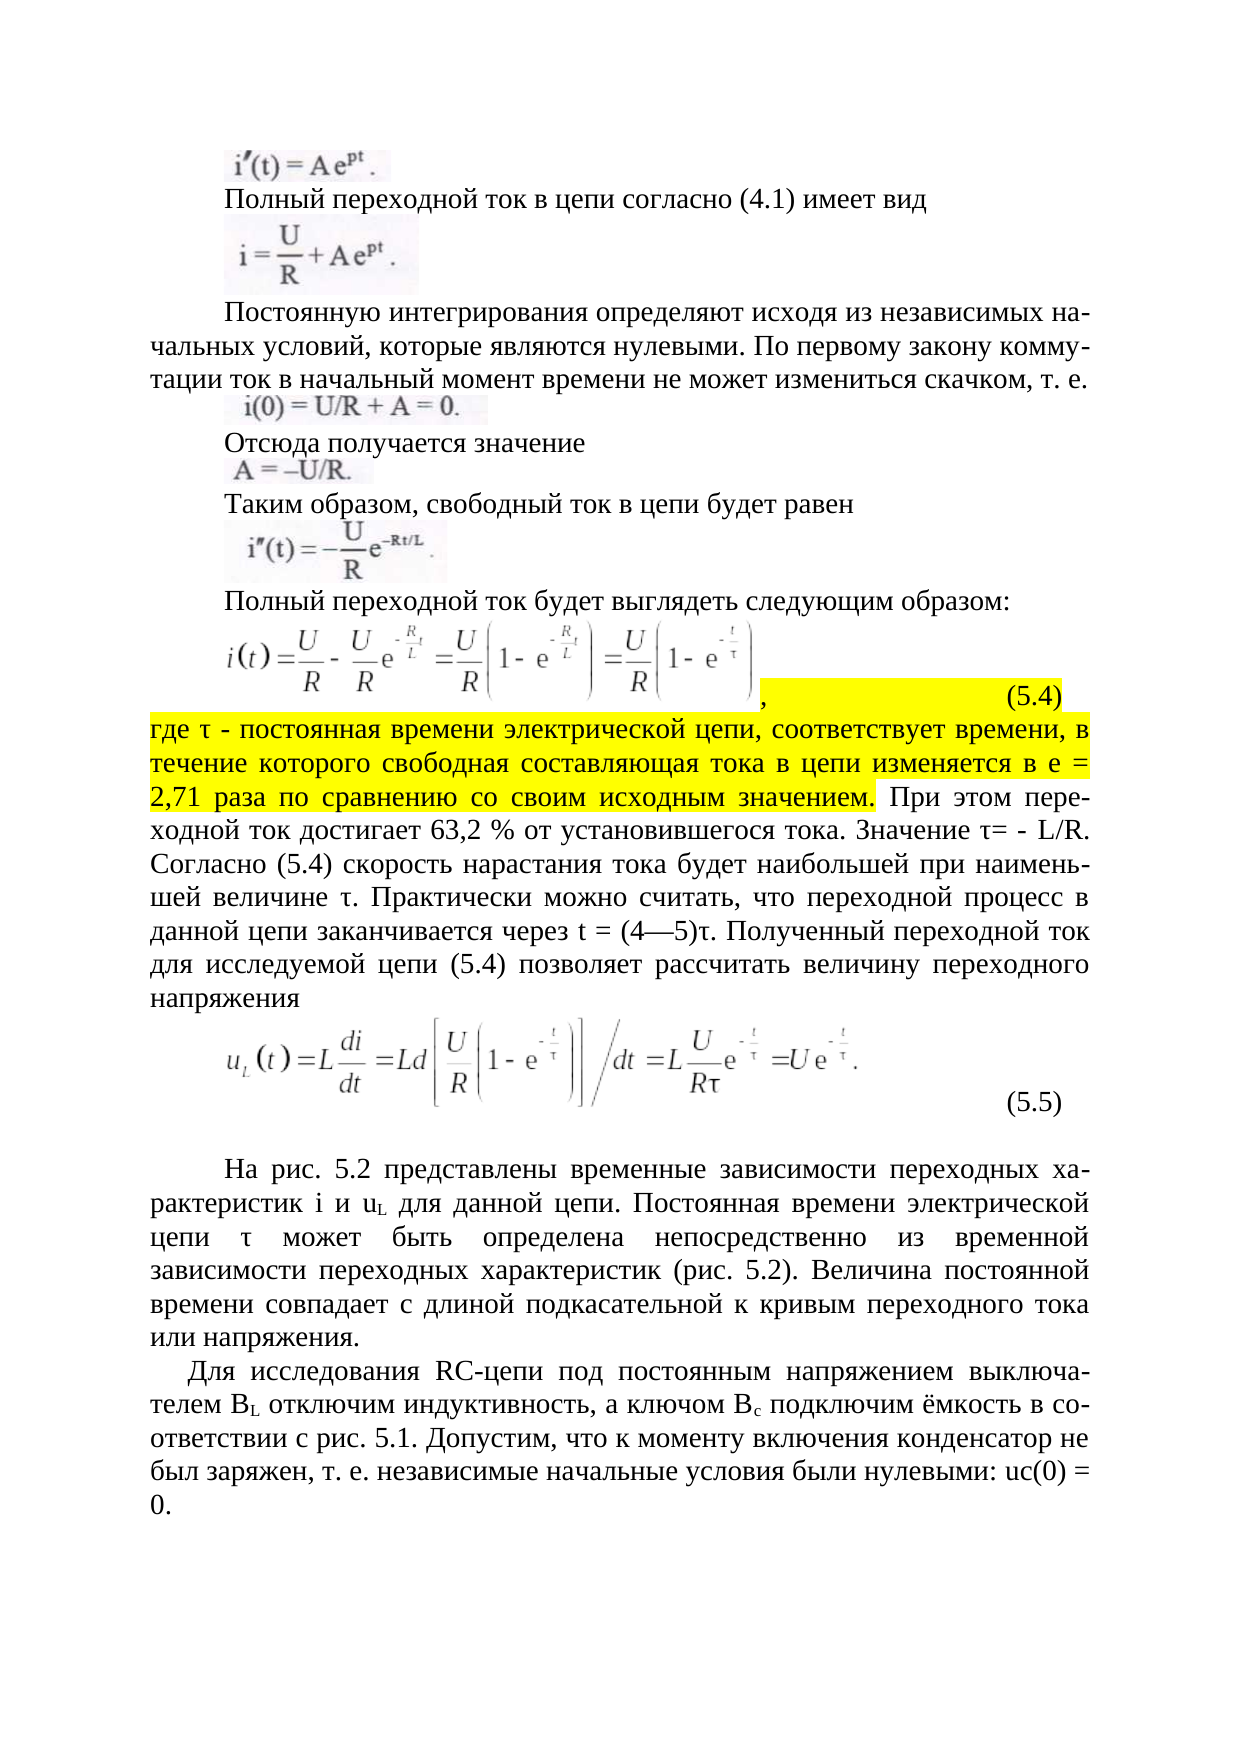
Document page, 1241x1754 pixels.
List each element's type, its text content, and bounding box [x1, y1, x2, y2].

text Отсюда получается значение [150, 425, 1090, 458]
text Для исследования RC-цепи под постоянным напряжением выключателем BL отключим индуктивность, а ключом Вс подключим ёмкость в соответствии с рис. 5.1. Допустим, что к моменту включения конденсатор не был заряжен, т. е. независимые начальные условия были нулевыми: uc(0) = 0. [150, 1353, 1090, 1521]
text Таким образом, свободный ток в цепи будет равен [150, 487, 1090, 520]
text Полный переходной ток будет выглядеть следующим образом: [150, 583, 1090, 616]
picture [223, 214, 420, 295]
text На рис. 5.2 представлены временные зависимости переходных характеристик i и uL для данной цепи. Постоянная времени электрической цепи τ может быть определена непосредственно из временной зависимости переходных характеристик (рис. 5.2). Величина постоянной времени совпадает с длиной подкасательной к кривым переходного тока или напряжения. [150, 1152, 1090, 1353]
picture [223, 520, 448, 583]
text Полный переходной ток в цепи согласно (4.1) имеет вид [150, 181, 1090, 215]
picture [223, 458, 374, 484]
picture [223, 395, 488, 425]
text Постоянную интегрирования определяют исходя из независимых начальных условий, которые являются нулевыми. По первому закону коммутации ток в начальный момент времени не может измениться скачком, т. е. [150, 294, 1090, 395]
text (5.5) [150, 1013, 1090, 1118]
picture [223, 150, 392, 182]
text , (5.4) [150, 616, 1090, 712]
text где τ - постоянная времени электрической цепи, соответствует времени, в течение которого свободная составляющая тока в цепи изменяется в е = 2,71 раза по сравнению со своим исходным значением. При этом переходной ток достигает 63,2 % от установившегося тока. Значение τ= - L/R. Согласно (5.4) скорость нарастания тока будет наибольшей при наименьшей величине τ. Практически можно считать, что переходной процесс в данной цепи заканчивается через t = (4—5)τ. Полученный переходной ток для исследуемой цепи (5.4) позволяет рассчитать величину переходного напряжения [150, 779, 1090, 1013]
